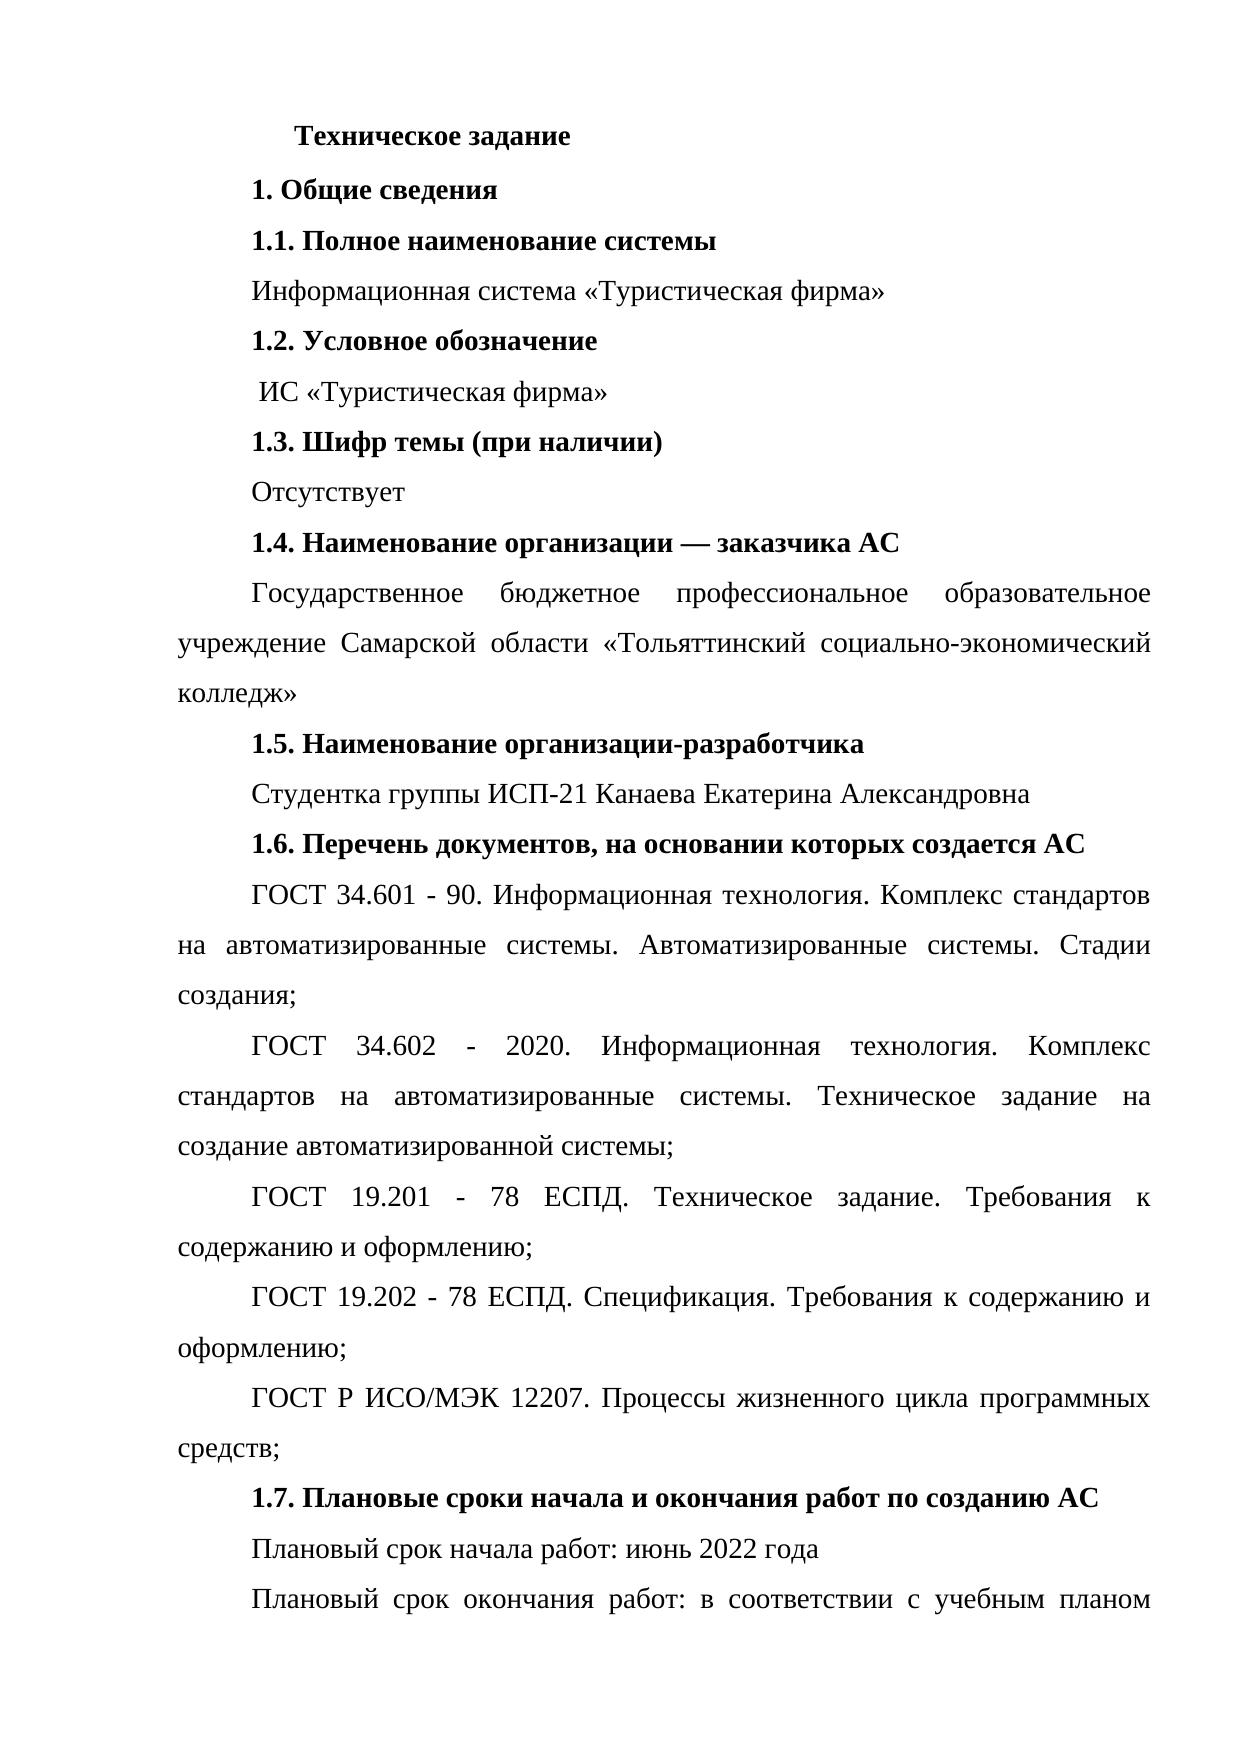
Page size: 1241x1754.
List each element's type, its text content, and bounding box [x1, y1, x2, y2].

text 1.5. Наименование организации-разработчика [177, 726, 1152, 759]
text Плановый срок начала работ: июнь 2022 года [177, 1531, 1152, 1564]
text 1. Общие сведения [177, 172, 1152, 206]
text Отсутствует [177, 474, 1152, 508]
text Техническое задание [177, 118, 1152, 152]
list ГОСТ 34.601 - 90. Информационная технология. Комплекс стандартов на автоматизированные системы. Автоматизированные системы. Стадии создания; [177, 877, 1152, 1011]
list ГОСТ 19.202 - 78 ЕСПД. Спецификация. Требования к содержанию и оформлению; [177, 1279, 1152, 1363]
list ГОСТ 19.201 - 78 ЕСПД. Техническое задание. Требования к содержанию и оформлению; [177, 1179, 1152, 1263]
list ГОСТ Р ИСО/МЭК 12207. Процессы жизненного цикла программных средств; [177, 1380, 1152, 1464]
text 1.1. Полное наименование системы [177, 223, 1152, 256]
text ИС «Туристическая фирма» [177, 374, 1152, 407]
text Информационная система «Туристическая фирма» [177, 273, 1152, 307]
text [177, 1581, 1152, 1615]
text Государственное бюджетное профессиональное образовательное учреждение Самарской области «Тольяттинский социально-экономический колледж» [177, 575, 1152, 709]
text 1.2. Условное обозначение [177, 323, 1152, 357]
text 1.4. Наименование организации — заказчика АС [177, 525, 1152, 558]
text 1.7. Плановые сроки начала и окончания работ по созданию АС [177, 1481, 1152, 1514]
text 1.6. Перечень документов, на основании которых создается АС [177, 827, 1152, 860]
text Студентка группы ИСП-21 Канаева Екатерина Александровна [177, 776, 1152, 810]
list ГОСТ 34.602 - 2020. Информационная технология. Комплекс стандартов на автоматизированные системы. Техническое задание на создание автоматизированной системы; [177, 1028, 1152, 1162]
text 1.3. Шифр темы (при наличии) [177, 424, 1152, 458]
